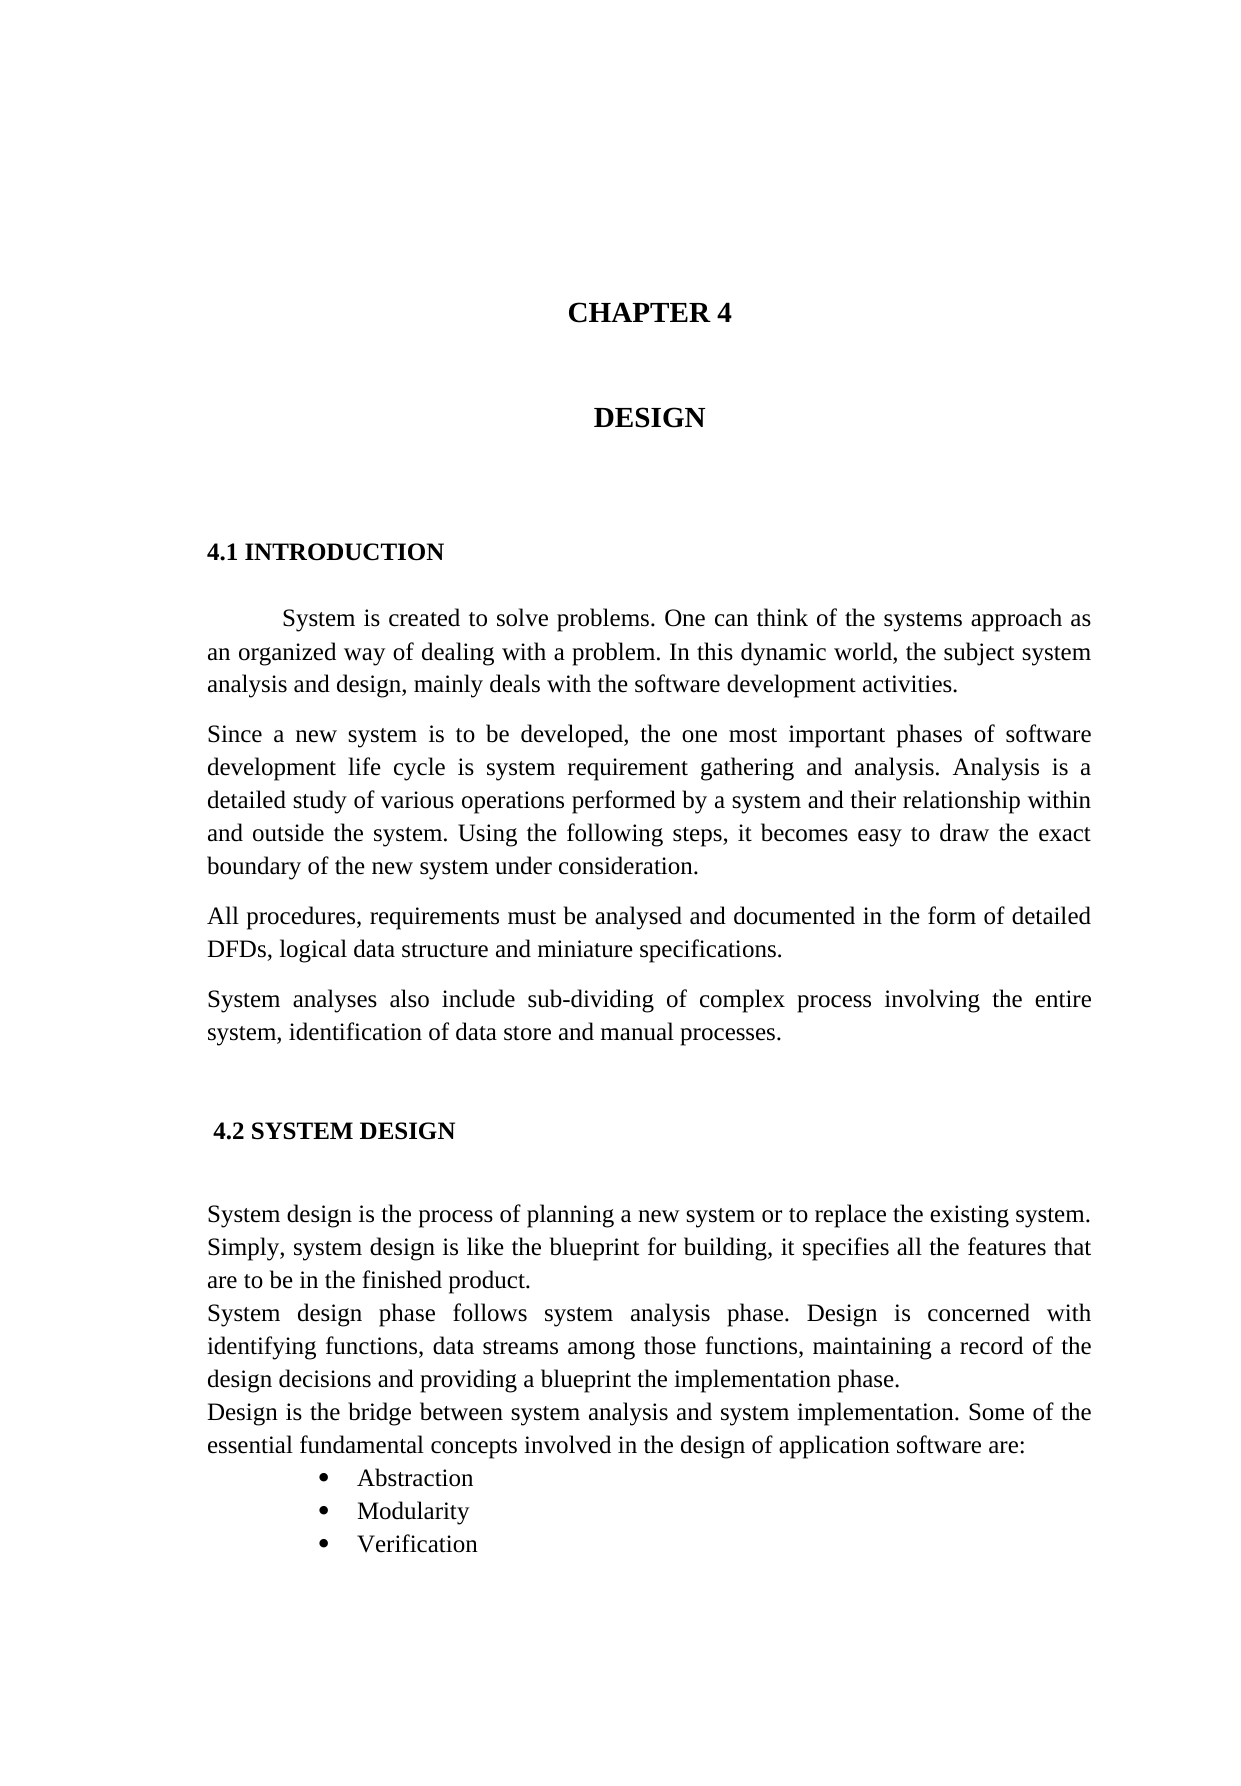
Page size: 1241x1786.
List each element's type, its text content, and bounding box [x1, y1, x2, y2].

list Modularity [319, 1496, 1092, 1525]
text 4.2 SYSTEM DESIGN [207, 1116, 1092, 1145]
text DESIGN [207, 400, 1092, 433]
text Since a new system is to be developed, the one most important phases of software development life cycle is system requirement gathering and analysis. Analysis is a detailed study of various operations performed by a system and their relationship within and outside the system. Using the following steps, it becomes easy to draw the exact boundary of the new system under consideration. [207, 719, 1092, 880]
text System analyses also include sub-dividing of complex process involving the entire system, identification of data store and manual processes. [207, 984, 1092, 1046]
text System is created to solve problems. One can think of the systems approach as an organized way of dealing with a problem. In this dynamic world, the subject system analysis and design, mainly deals with the software development activities. [207, 603, 1092, 698]
list Verification [319, 1529, 1092, 1558]
list Abstraction [319, 1463, 1092, 1492]
text System design is the process of planning a new system or to replace the existing system. Simply, system design is like the blueprint for building, it specifies all the features that are to be in the finished product. [207, 1199, 1092, 1294]
text Design is the bridge between system analysis and system implementation. Some of the essential fundamental concepts involved in the design of application software are: [207, 1397, 1092, 1459]
text System design phase follows system analysis phase. Design is concerned with identifying functions, data streams among those functions, maintaining a record of the design decisions and providing a blueprint the implementation phase. [207, 1298, 1092, 1393]
text All procedures, requirements must be analysed and documented in the form of detailed DFDs, logical data structure and miniature specifications. [207, 901, 1092, 963]
text CHAPTER 4 [207, 295, 1092, 329]
text 4.1 INTRODUCTION [207, 537, 1092, 566]
